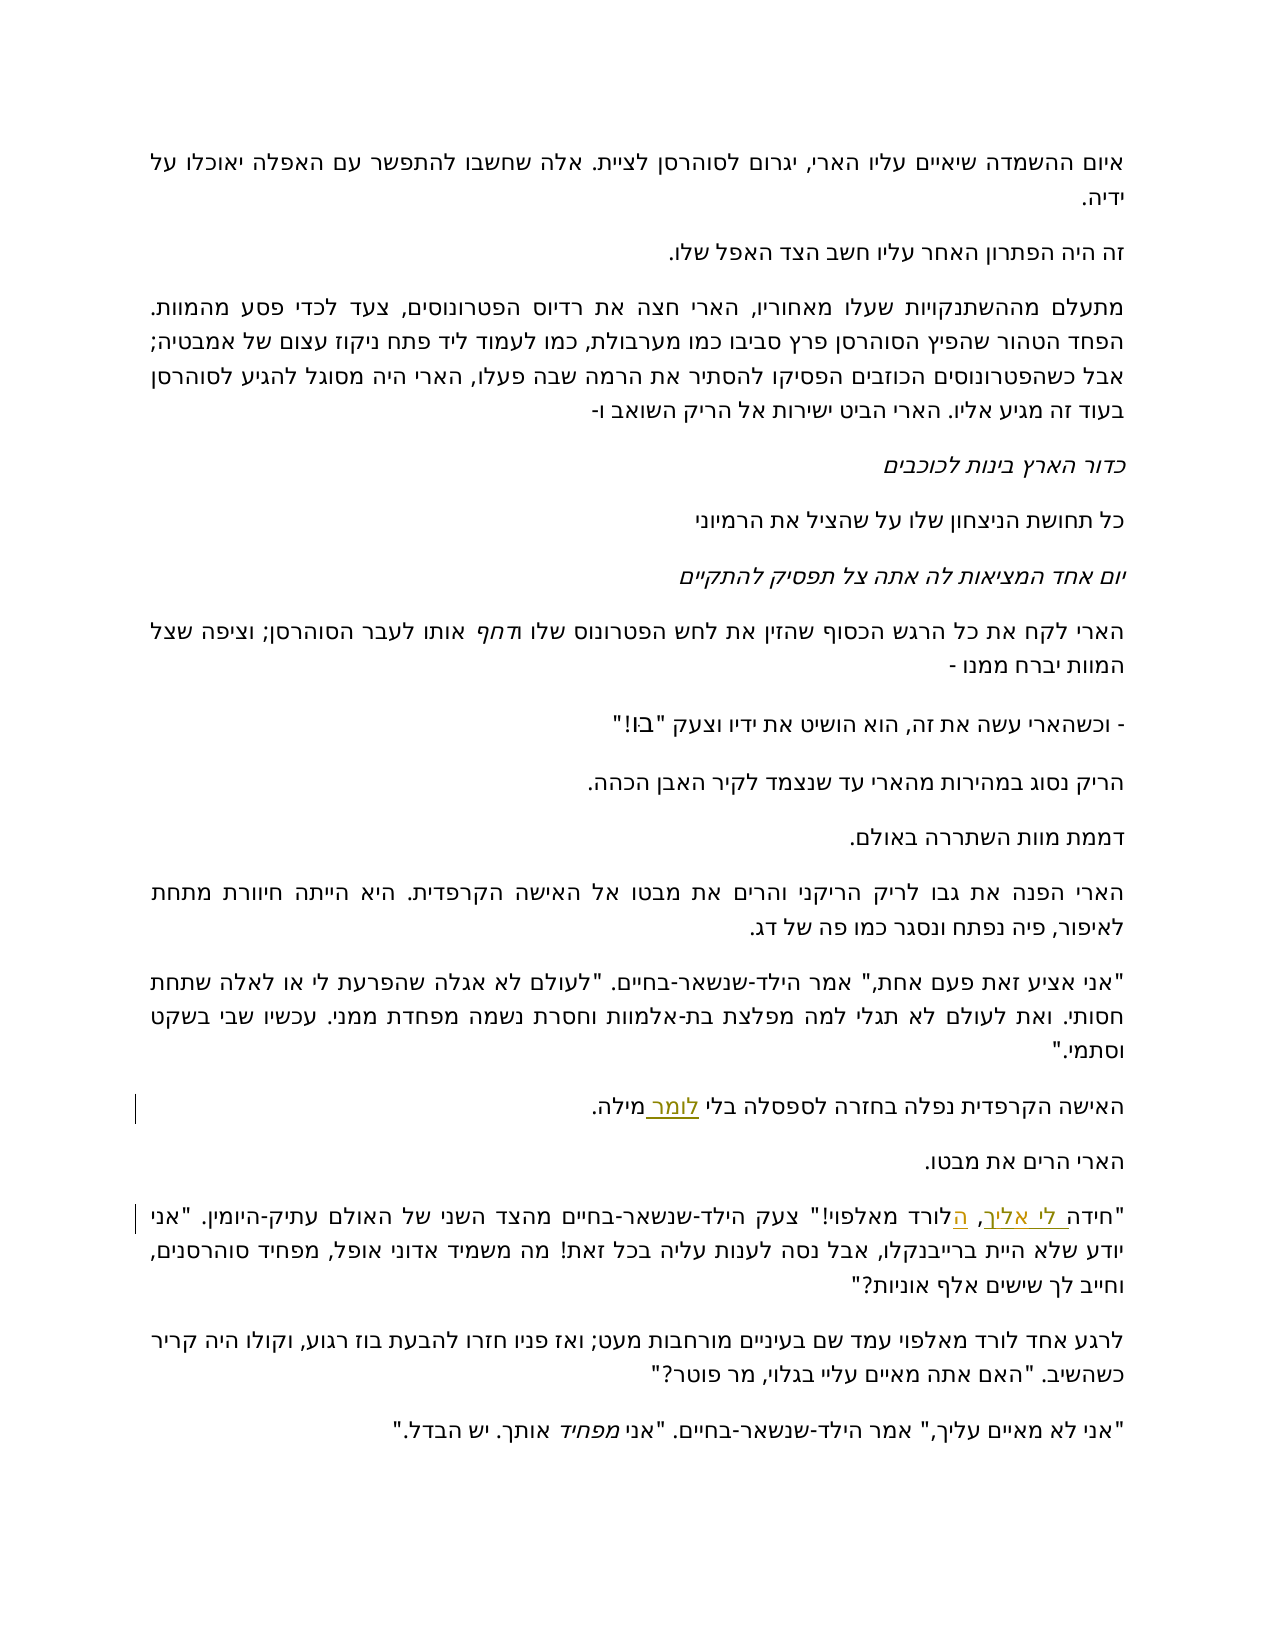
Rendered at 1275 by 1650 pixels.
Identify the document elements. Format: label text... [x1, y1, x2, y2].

text "אני לא מאיים עליך," אמר הילד-שנשאר-בחיים. "אני מפחיד אותך. יש הבדל." [150, 1418, 1125, 1447]
text דממת מוות השתררה באולם. [150, 825, 1125, 855]
text הארי לקח את כל הרגש הכסוף שהזין את לחש הפטרונוס שלו ודחף אותו לעבר הסוהרסן; וציפה שצל המוות יברח ממנו - [150, 619, 1125, 683]
text יום אחד המציאות לה אתה צל תפסיק להתקיים [150, 563, 1125, 593]
text "אני אציע זאת פעם אחת," אמר הילד-שנשאר-בחיים. "לעולם לא אגלה שהפרעת לי או לאלה שתחת חסותי. ואת לעולם לא תגלי למה מפלצת בת-אלמוות וחסרת נשמה מפחדת ממני. עכשיו שבי בשקט וסתמי." [150, 970, 1125, 1068]
text הארי הפנה את גבו לריק הריקני והרים את מבטו אל האישה הקרפדית. היא הייתה חיוורת מתחת לאיפור, פיה נפתח ונסגר כמו פה של דג. [150, 880, 1125, 944]
text - וכשהארי עשה את זה, הוא הושיט את ידיו וצעק "בוּ!" [150, 708, 1125, 744]
text כל תחושת הניצחון שלו על שהציל את הרמיוני [150, 508, 1125, 538]
text מתעלם מההשתנקויות שעלו מאחוריו, הארי חצה את רדיוס הפטרונוסים, צעד לכדי פסע מהמוות. הפחד הטהור שהפיץ הסוהרסן פרץ סביבו כמו מערבולת, כמו לעמוד ליד פתח ניקוז עצום של אמבטיה; אבל כשהפטרונוסים הכוזבים הפסיקו להסתיר את הרמה שבה פעלו, הארי היה מסוגל להגיע לסוהרסן בעוד זה מגיע אליו. הארי הביט ישירות אל הריק השואב ו- [150, 295, 1125, 428]
text הריק נסוג במהירות מהארי עד שנצמד לקיר האבן הכהה. [150, 770, 1125, 799]
text לרגע אחד לורד מאלפוי עמד שם בעיניים מורחבות מעט; ואז פניו חזרו להבעת בוז רגוע, וקולו היה קריר כשהשיב. "האם אתה מאיים עליי בגלוי, מר פוטר?" [150, 1328, 1125, 1392]
text הארי הרים את מבטו. [150, 1149, 1125, 1179]
text "חידה, לורד מאלפוי!" צעק הילד-שנשאר-בחיים מהצד השני של האולם עתיק-היומין. "אני יודע שלא היית ברייבנקלו, אבל נסה לענות עליה בכל זאת! מה משמיד אדוני אופל, מפחיד סוהרסנים, וחייב לך שישים אלף אוניות?" [150, 1204, 1125, 1303]
text כדור הארץ בינות לכוכבים [150, 453, 1125, 483]
text זה היה הפתרון האחר עליו חשב הצד האפל שלו. [150, 239, 1125, 269]
text האישה הקרפדית נפלה בחזרה לספסלה בלי מילה. [150, 1094, 1125, 1123]
